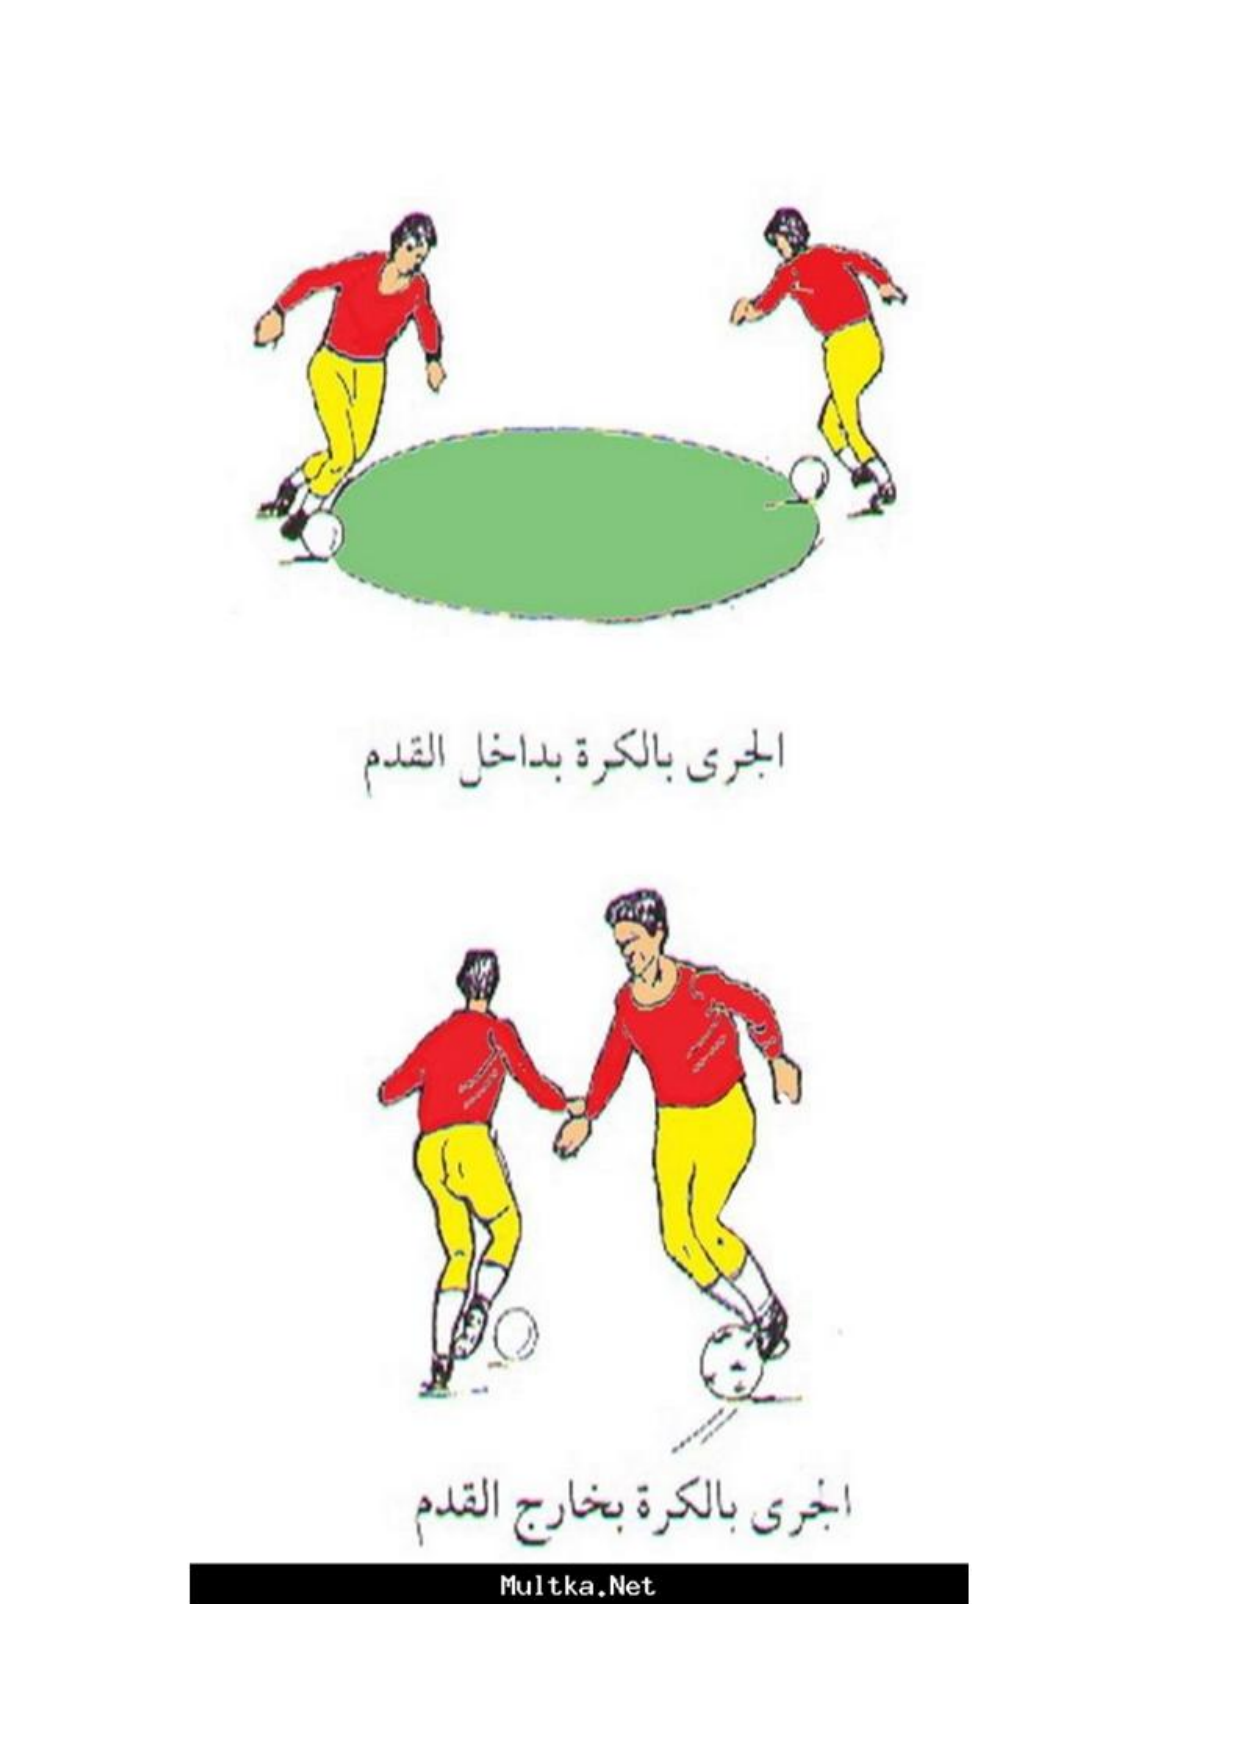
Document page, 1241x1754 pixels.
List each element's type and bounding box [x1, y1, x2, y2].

picture [187, 150, 972, 1604]
